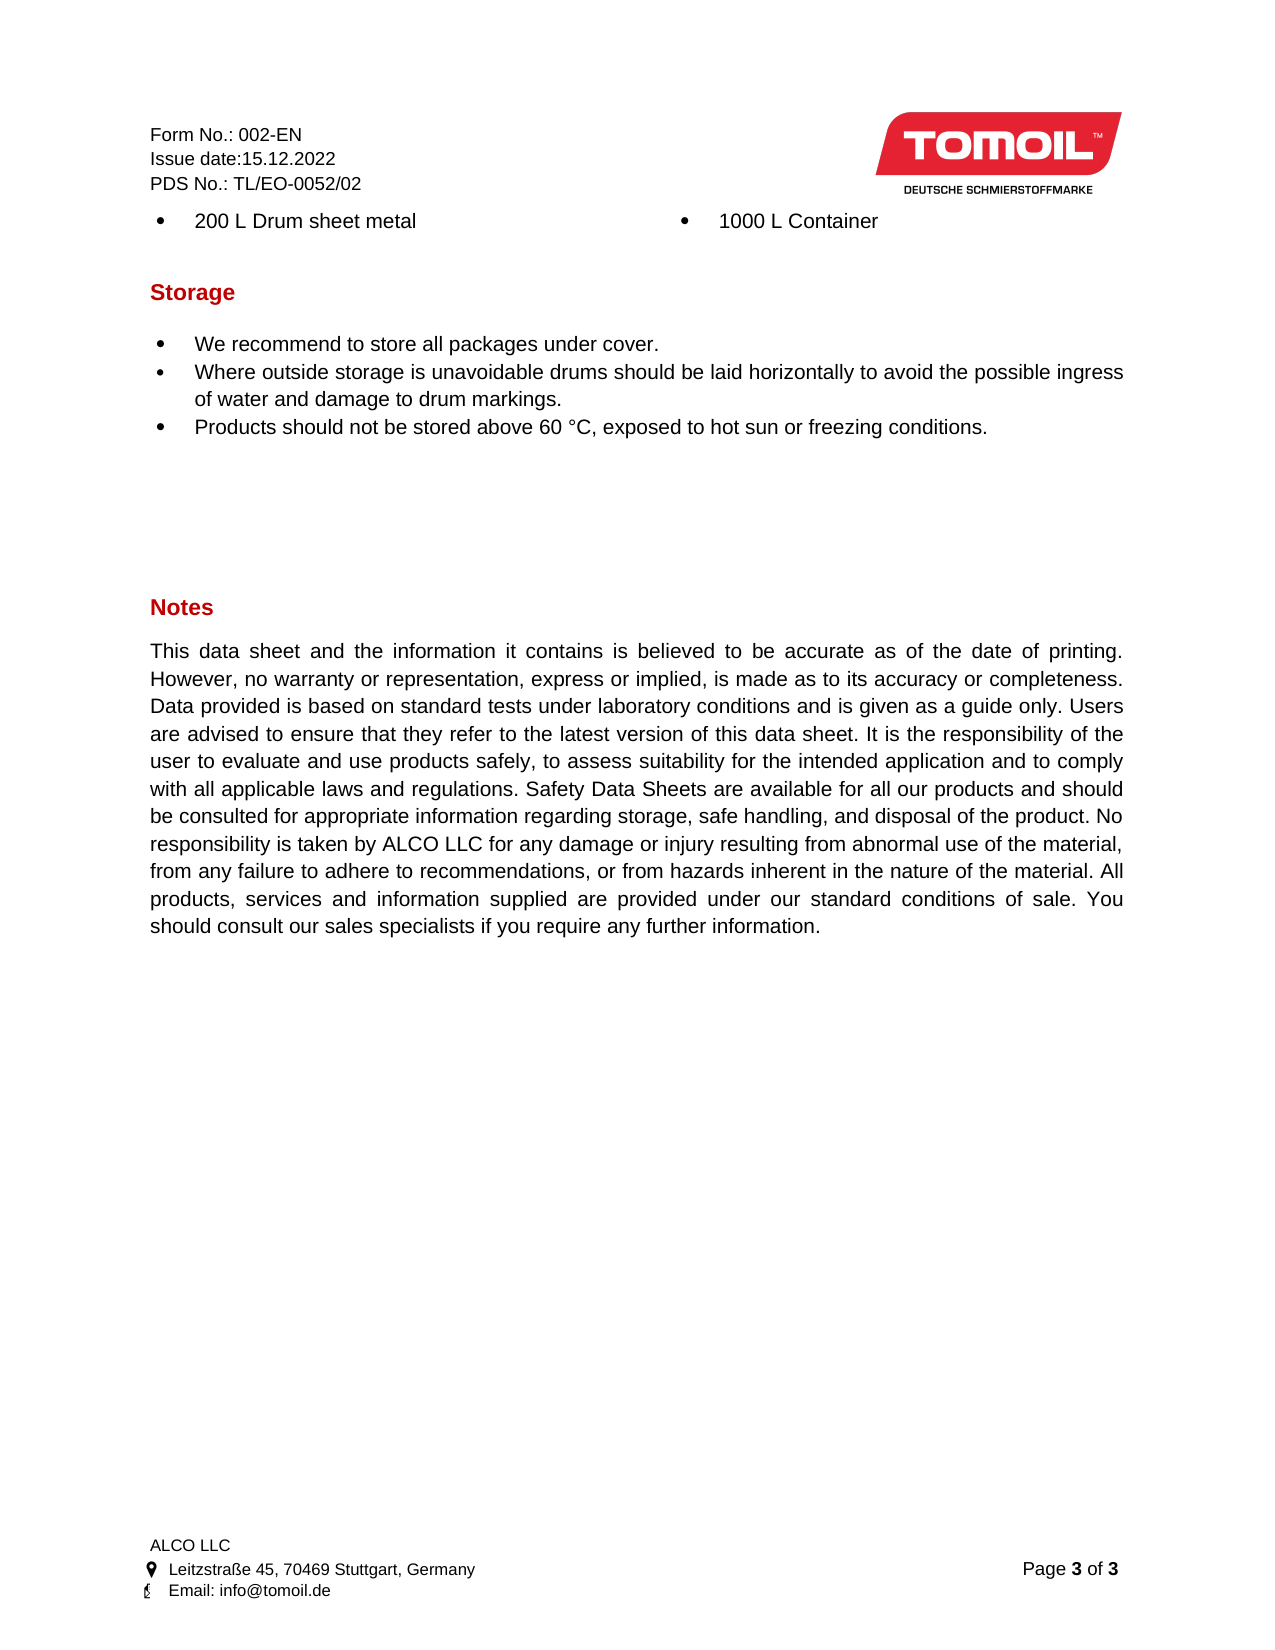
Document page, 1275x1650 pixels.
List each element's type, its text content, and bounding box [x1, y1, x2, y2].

list Products should not be stored above 60 °C, exposed to hot sun or freezing conditions. [157, 415, 1125, 439]
list We recommend to store all packages under cover. [157, 332, 1125, 356]
text This data sheet and the information it contains is believed to be accurate as of the date of printing. However, no warranty or representation, express or implied, is made as to its accuracy or completeness. Data provided is based on standard tests under laboratory conditions and is given as a guide only. Users are advised to ensure that they refer to the latest version of this data sheet. It is the responsibility of the user to evaluate and use products safely, to assess suitability for the intended application and to comply with all applicable laws and regulations. Safety Data Sheets are available for all our products and should be consulted for appropriate information regarding storage, safe handling, and disposal of the product. No responsibility is taken by ALCO LLC for any damage or injury resulting from abnormal use of the material, from any failure to adhere to recommendations, or from hazards inherent in the nature of the material. All products, services and information supplied are provided under our standard conditions of sale. You should consult our sales specialists if you require any further information. [150, 639, 1125, 938]
text Storage [150, 279, 1125, 306]
text Notes [150, 594, 1125, 621]
list 200 L Drum sheet metal [157, 209, 601, 233]
list 1000 L Container [681, 209, 1125, 233]
picture [141, 1558, 163, 1599]
picture [871, 73, 1125, 209]
list Where outside storage is unavoidable drums should be laid horizontally to avoid the possible ingress of water and damage to drum markings. [157, 360, 1125, 411]
